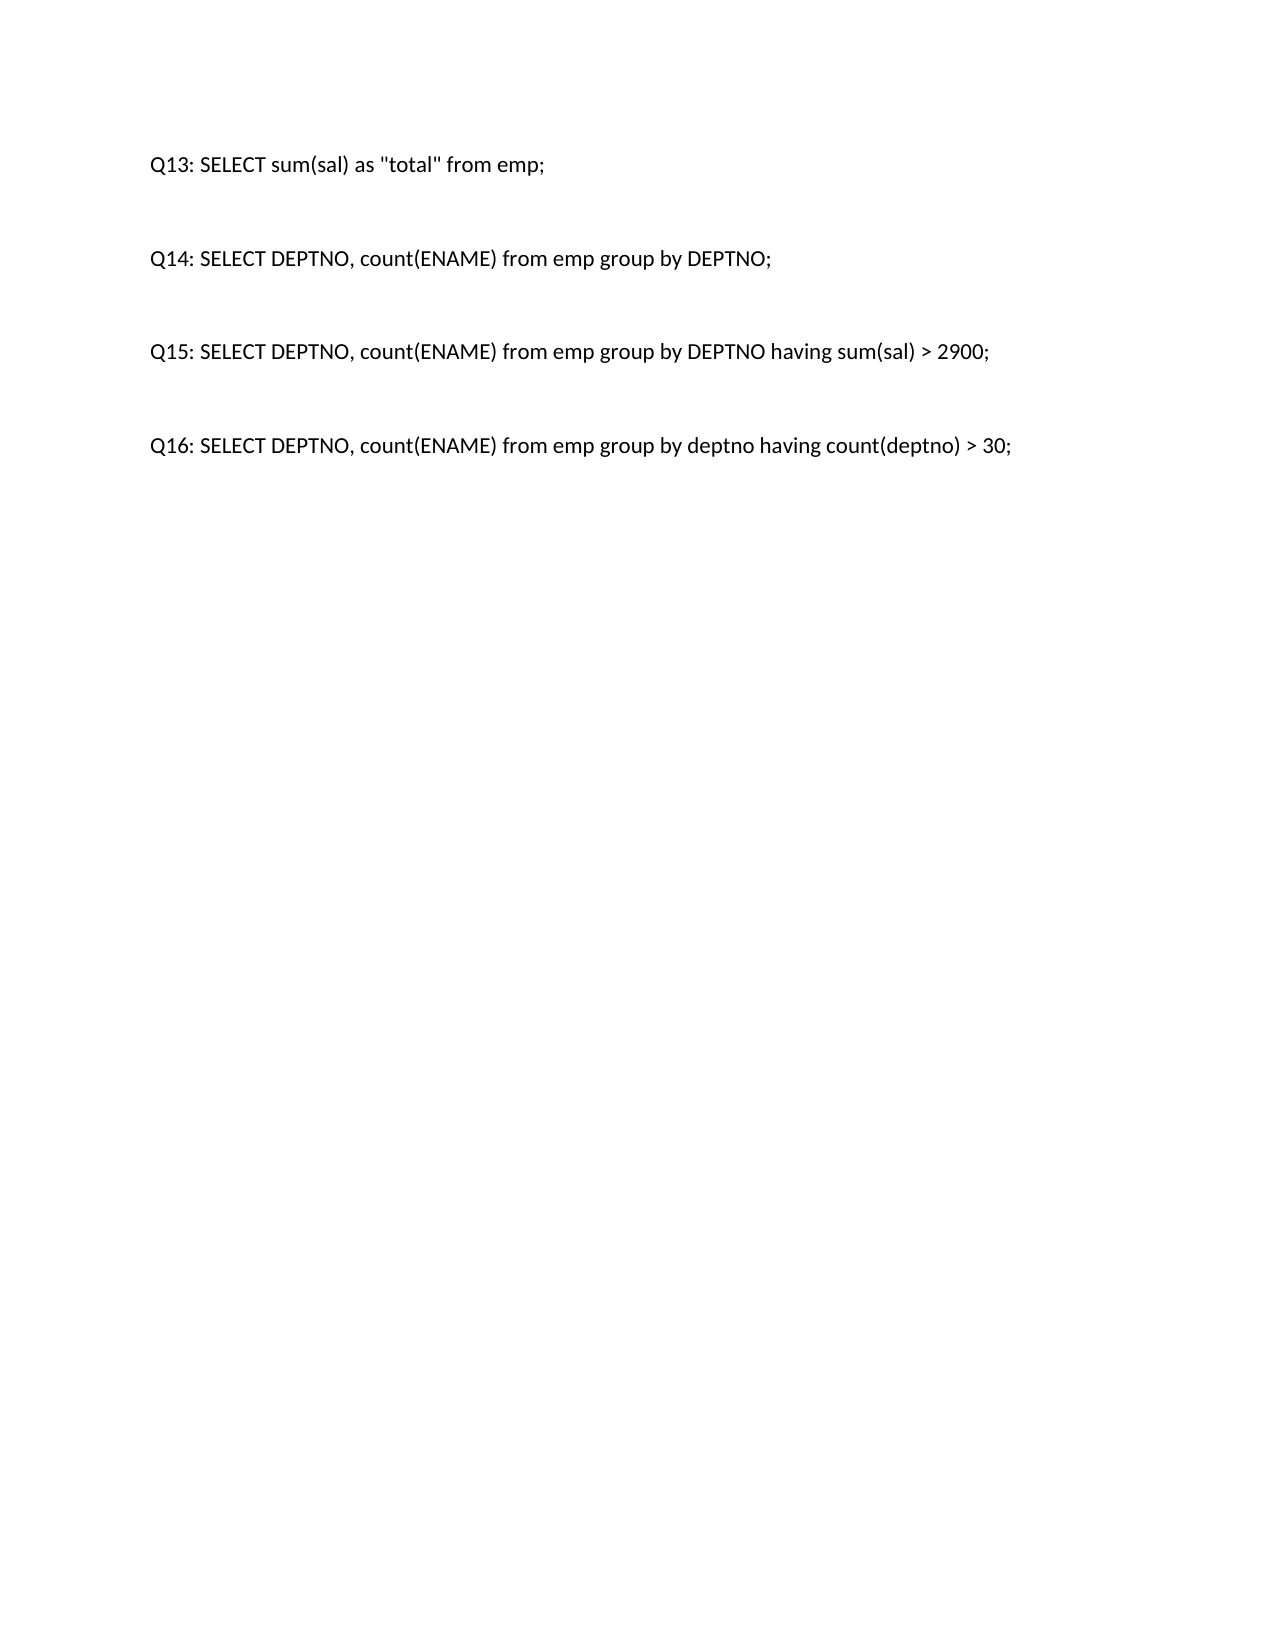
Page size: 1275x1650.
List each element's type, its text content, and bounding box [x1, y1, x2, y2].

text Q14: SELECT DEPTNO, count(ENAME) from emp group by DEPTNO; [150, 244, 1125, 272]
text Q15: SELECT DEPTNO, count(ENAME) from emp group by DEPTNO having sum(sal) > 2900; [150, 337, 1125, 366]
text Q13: SELECT sum(sal) as "total" from emp; [150, 150, 1125, 178]
text Q16: SELECT DEPTNO, count(ENAME) from emp group by deptno having count(deptno) > 30; [150, 431, 1125, 459]
